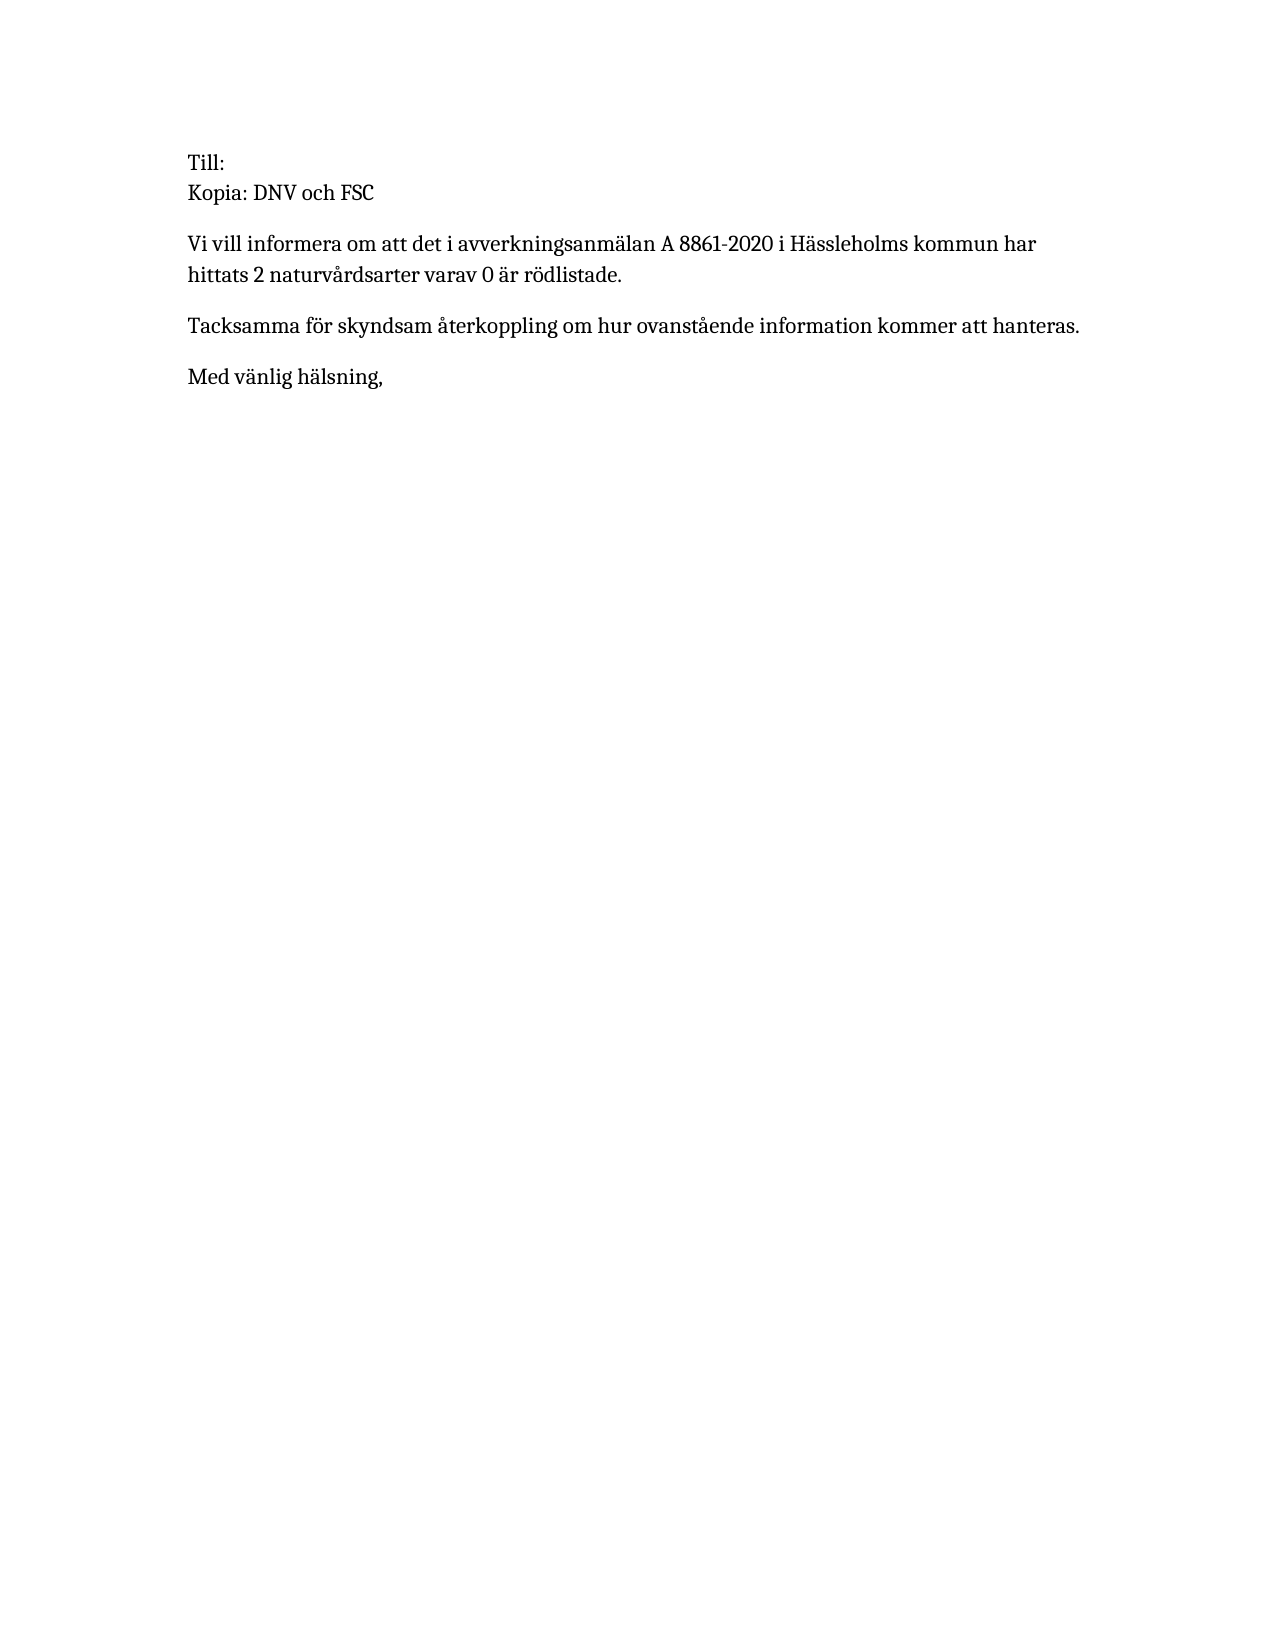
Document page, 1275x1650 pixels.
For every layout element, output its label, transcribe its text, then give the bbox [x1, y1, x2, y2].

text Tacksamma för skyndsam återkoppling om hur ovanstående information kommer att hanteras. [187, 312, 1087, 339]
text Med vänlig hälsning, [187, 363, 1087, 420]
text Vi vill informera om att det i avverkningsanmälan A 8861-2020 i Hässleholms kommun har hittats 2 naturvårdsarter varav 0 är rödlistade. [187, 231, 1087, 288]
text Till: Kopia: DNV och FSC [187, 150, 1087, 207]
